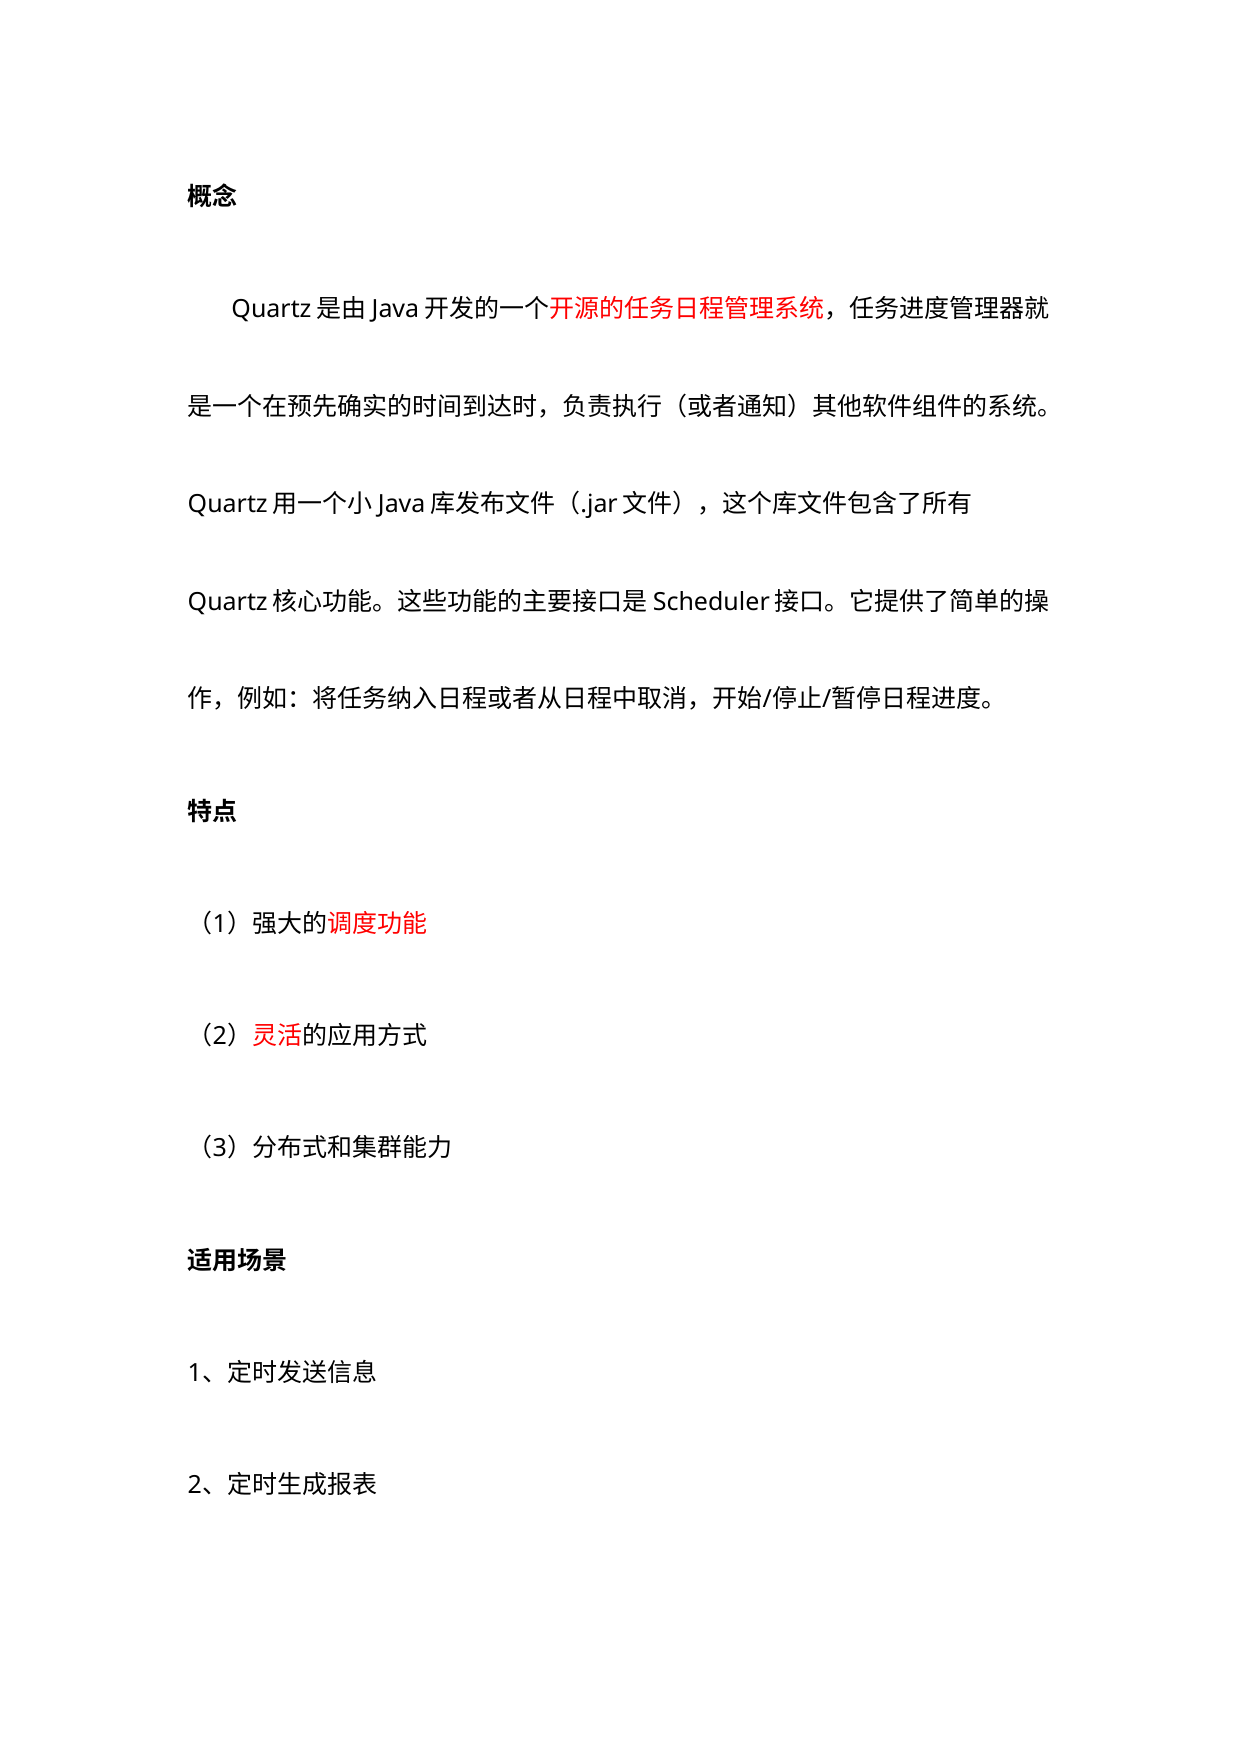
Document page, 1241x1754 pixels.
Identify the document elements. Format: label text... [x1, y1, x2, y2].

text 1、定时发送信息 [187, 1338, 1053, 1403]
subtitle 特点 [187, 777, 1053, 842]
subtitle 适用场景 [187, 1226, 1053, 1291]
text 2、定时生成报表 [187, 1450, 1053, 1515]
text （2）灵活的应用方式 [187, 1001, 1053, 1066]
text （3）分布式和集群能力 [187, 1113, 1053, 1178]
text Quartz是由Java开发的一个开源的任务日程管理系统，任务进度管理器就是一个在预先确实的时间到达时，负责执行（或者通知）其他软件组件的系统。Quartz用一个小Java库发布文件（.jar文件），这个库文件包含了所有Quartz核心功能。这些功能的主要接口是Scheduler接口。它提供了简单的操作，例如：将任务纳入日程或者从日程中取消，开始/停止/暂停日程进度。 [187, 274, 1053, 729]
text （1）强大的调度功能 [187, 889, 1053, 954]
subtitle 概念 [187, 162, 1053, 227]
